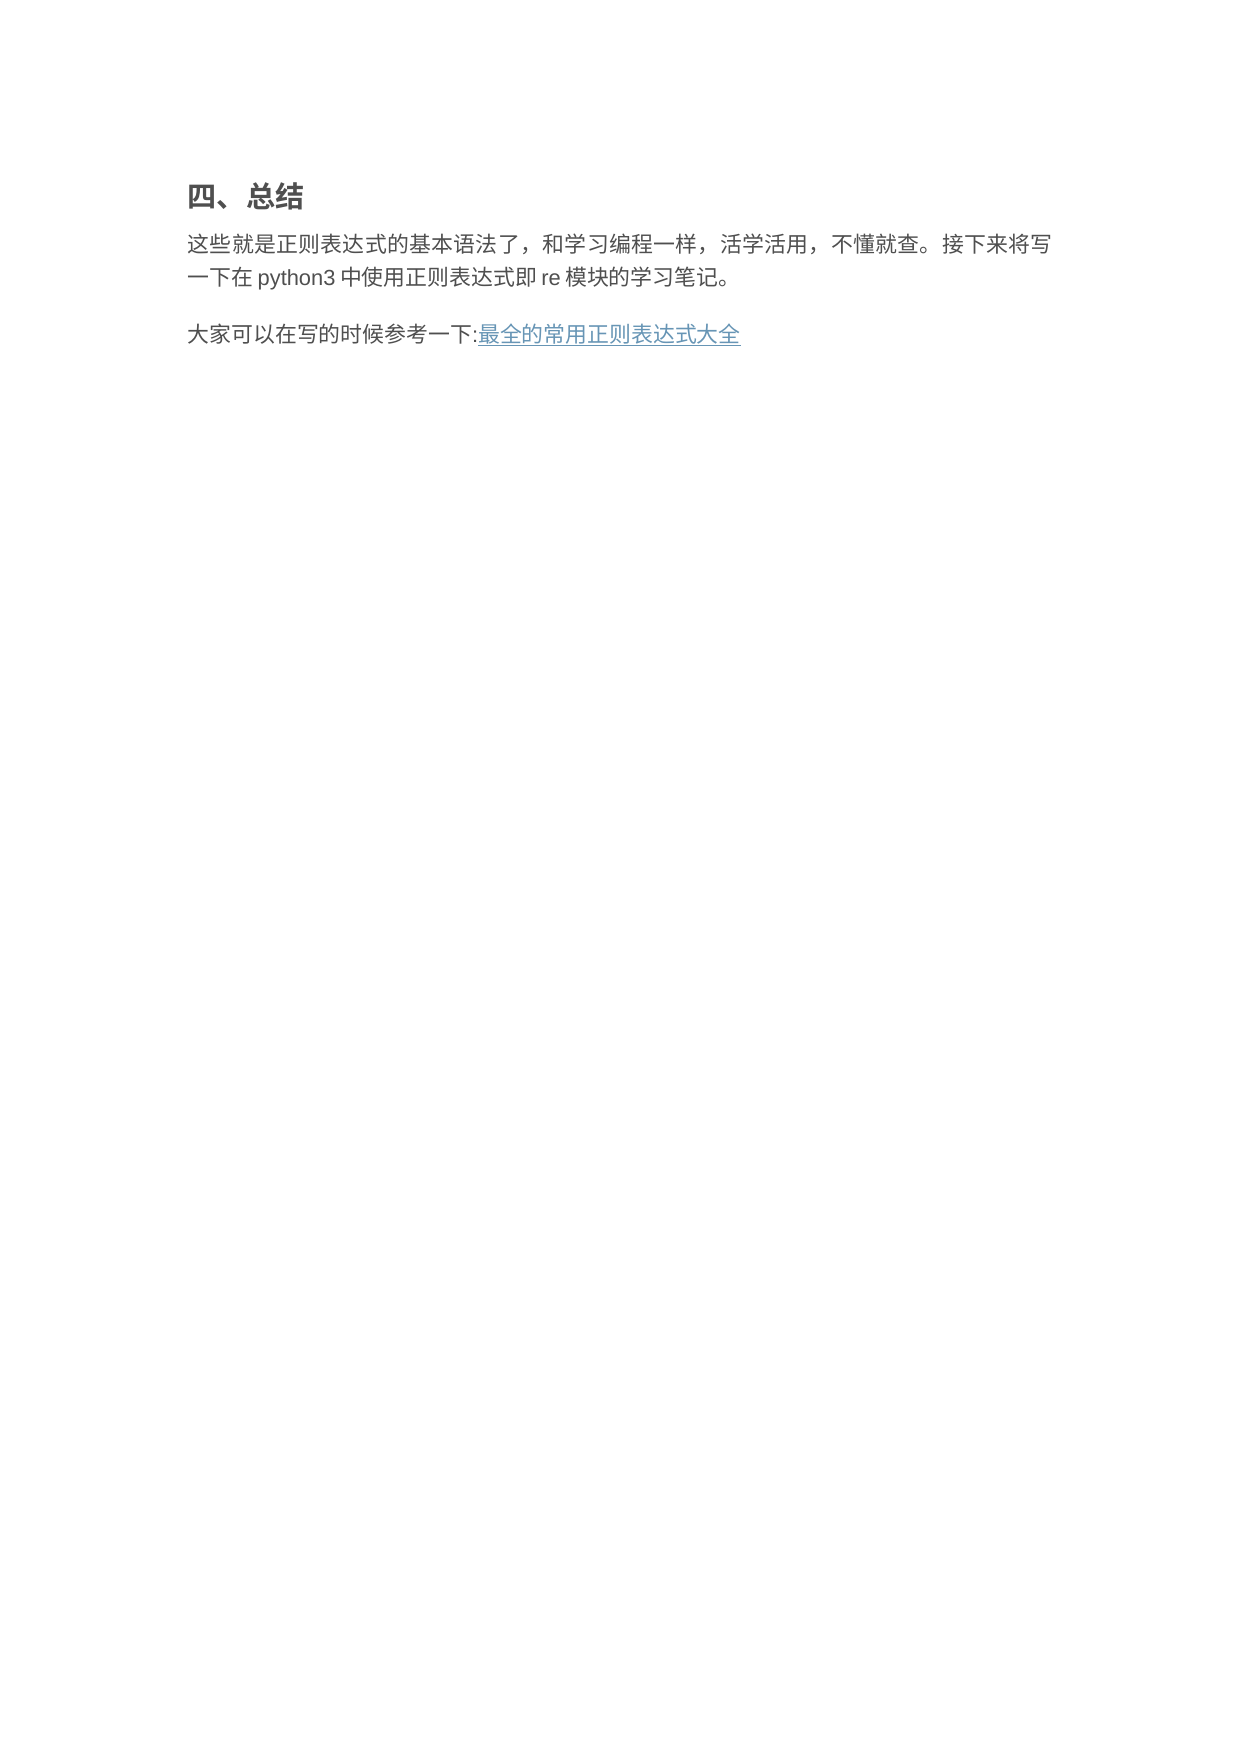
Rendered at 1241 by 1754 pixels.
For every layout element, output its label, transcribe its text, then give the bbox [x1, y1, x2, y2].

text 四、总结 [187, 162, 1053, 227]
text 这些就是正则表达式的基本语法了，和学习编程一样，活学活用，不懂就查。接下来将写一下在python3中使用正则表达式即re模块的学习笔记。 [187, 227, 1053, 292]
text 大家可以在写的时候参考一下:最全的常用正则表达式大全 [187, 317, 1053, 349]
